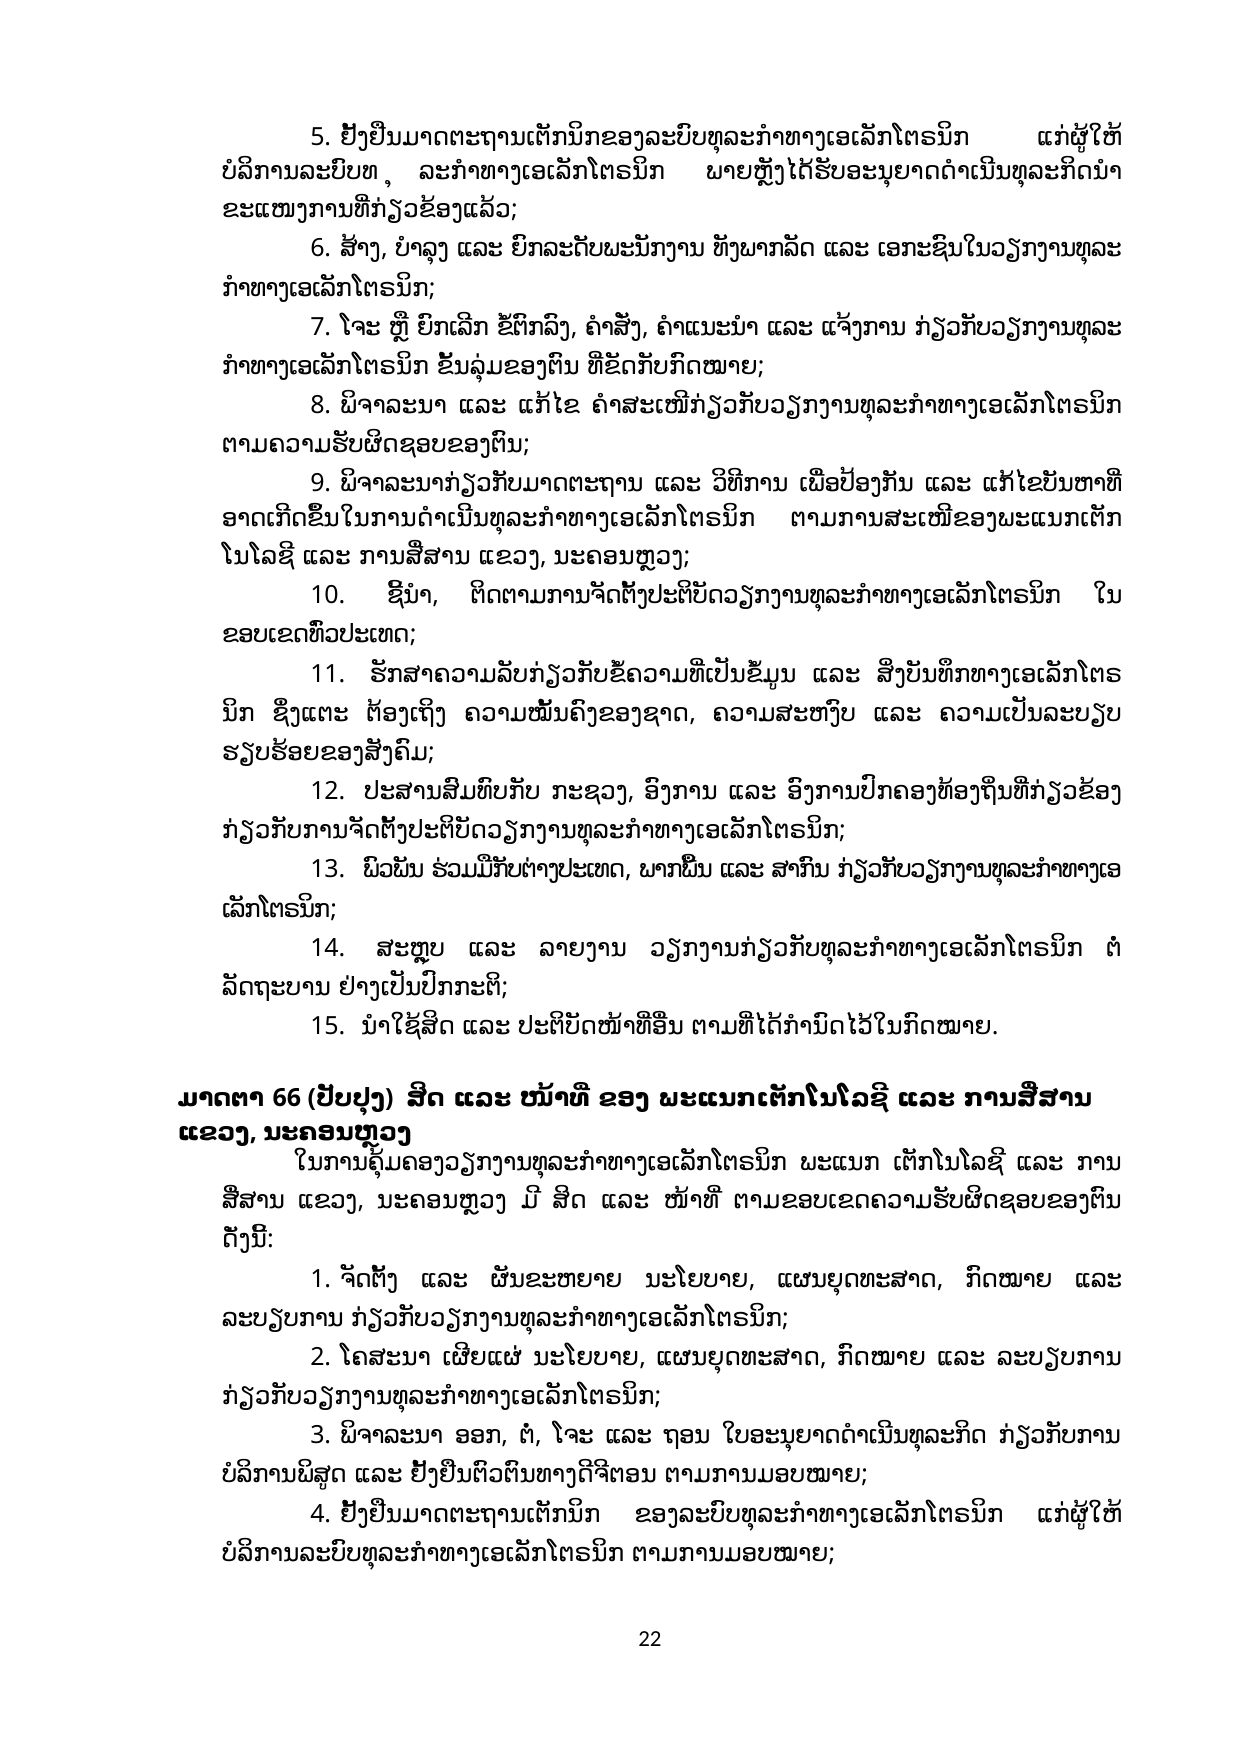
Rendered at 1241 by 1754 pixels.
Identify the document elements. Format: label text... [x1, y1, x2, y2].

list ຈັດຕັ້ງ ແລະ ຜັນຂະຫຍາຍ ນະໂຍບາຍ, ແຜນຍຸດທະສາດ, ກົດໝາຍ ແລະ ລະບຽບການ ກ່ຽວກັບວຽກງານທຸລະກໍາທາງເອເລັກໂຕຣນິກ; [222, 1260, 1122, 1333]
list ໂຄສະນາ ເຜີຍແຜ່ ນະໂຍບາຍ, ແຜນຍຸດທະສາດ, ກົດໝາຍ ແລະ ລະບຽບການ ກ່ຽວກັບວຽກງານທຸລະກໍາທາງເອເລັກໂຕຣນິກ; [222, 1338, 1122, 1412]
list ພິຈາລະນາ ອອກ, ຕໍ່, ໂຈະ ແລະ ຖອນ ໃບອະນຸຍາດດໍາເນີນທຸລະກິດ ກ່ຽວກັບການບໍລິການພິສູດ ແລະ ຢັ້ງຢືນຕົວຕົນທາງດີຈີຕອນ ຕາມການມອບໝາຍ; [222, 1417, 1122, 1490]
text ໃນການຄຸ້ມຄອງວຽກງານທຸລະກໍາທາງເອເລັກໂຕຣນິກ ພະແນກ ເຕັກໂນໂລຊີ ແລະ ການສື່ສານ ແຂວງ, ນະຄອນຫຼວງ ມີ ສິດ ແລະ ໜ້າທີ່ ຕາມຂອບເຂດຄວາມຮັບຜິດຊອບຂອງຕົນ ດັ່ງນີ້: [222, 1148, 1122, 1255]
list ຊີ້ນຳ, ຕິດຕາມການຈັດຕັ້ງປະຕິບັດວຽກງານທຸລະກໍາທາງເອເລັກໂຕຣນິກ ໃນຂອບເຂດທົ່ວປະເທດ; [222, 577, 1122, 650]
list ນໍາໃຊ້ສິດ ແລະ ປະຕິບັດໜ້າທີ່ອື່ນ ຕາມທີ່ໄດ້ກໍານົດໄວ້ໃນກົດໝາຍ. [222, 1008, 1122, 1042]
list ໂຈະ ຫຼື ຍົກເລີກ ຂໍ້ຕົກລົງ, ຄໍາສັ່ງ, ຄໍາແນະນໍາ ແລະ ແຈ້ງການ ກ່ຽວກັບວຽກງານທຸລະກໍາທາງເອເລັກໂຕຣນິກ ຂັ້ນລຸ່ມຂອງຕົນ ທີ່ຂັດກັບກົດໝາຍ; [222, 308, 1122, 382]
list ພິຈາລະນາ ແລະ ແກ້ໄຂ ຄຳສະເໜີກ່ຽວກັບວຽກງານທຸລະກໍາທາງເອເລັກໂຕຣນິກ ຕາມຄວາມຮັບຜິດຊອບຂອງຕົນ; [222, 387, 1122, 460]
list ພົວພັນ ຮ່ວມມືກັບຕ່າງປະເທດ, ພາກພື້ນ ແລະ ສາກົນ ກ່ຽວກັບວຽກງານທຸລະກໍາທາງເອເລັກໂຕຣນິກ; [222, 851, 1122, 924]
subtitle ມາດຕາ 66 (ປັບປຸງ) ສິດ ແລະ ໜ້າທີ່ ຂອງ ພະແນກເຕັກໂນໂລຊີ ແລະ ການສື່ສານ ແຂວງ, ນະຄອນຫຼວງ [177, 1079, 1122, 1148]
list ຮັກສາຄວາມລັບກ່ຽວກັບຂໍ້ຄວາມທີ່ເປັນຂໍ້ມູນ ແລະ ສິ່ງບັນທຶກທາງເອເລັກໂຕຣນິກ ຊຶ່ງແຕະ ຕ້ອງເຖິງ ຄວາມໝັ້ນຄົງຂອງຊາດ, ຄວາມສະຫງົບ ແລະ ຄວາມເປັນລະບຽບຮຽບຮ້ອຍຂອງສັງຄົມ; [222, 655, 1122, 768]
list ປະສານສົມທົບກັບ ກະຊວງ, ອົງການ ແລະ ອົງການປົກຄອງທ້ອງຖິ່ນທີ່ກ່ຽວຂ້ອງ ກ່ຽວກັບການຈັດຕັ້ງປະຕິບັດວຽກງານທຸລະກໍາທາງເອເລັກໂຕຣນິກ; [222, 773, 1122, 846]
list ຢັ້ງຢືນມາດຕະຖານເຕັກນິກ ຂອງລະບົບທຸລະກໍາທາງເອເລັກໂຕຣນິກ ແກ່ຜູ້ໃຫ້ບໍລິການລະບົບທຸລະກໍາທາງເອເລັກໂຕຣນິກ ຕາມການມອບໝາຍ; [222, 1495, 1122, 1568]
list ສະຫຼຸບ ແລະ ລາຍງານ ວຽກງານກ່ຽວກັບທຸລະກໍາທາງເອເລັກໂຕຣນິກ ຕໍ່ລັດຖະບານ ຢ່າງເປັນປົກກະຕິ; [222, 929, 1122, 1003]
list ພິຈາລະນາກ່ຽວກັບມາດຕະຖານ ແລະ ວິທີການ ເພື່ອປ້ອງກັນ ແລະ ແກ້ໄຂບັນຫາທີ່ອາດເກີດຂຶ້ນໃນການດໍາເນີນທຸລະກໍາທາງເອເລັກໂຕຣນິກ ຕາມການສະເໜີຂອງພະແນກເຕັກໂນໂລຊີ ແລະ ການສື່ສານ ແຂວງ, ນະຄອນຫຼວງ; [222, 465, 1122, 572]
list ສ້າງ, ບໍາລຸງ ແລະ ຍົກລະດັບພະນັກງານ ທັງພາກລັດ ແລະ ເອກະຊົນໃນວຽກງານທຸລະກໍາທາງເອເລັກໂຕຣນິກ; [222, 230, 1122, 303]
list ຢັ້ງຢືນມາດຕະຖານເຕັກນິກຂອງລະບົບທຸລະກໍາທາງເອເລັກໂຕຣນິກ ແກ່ຜູ້ໃຫ້ບໍລິການລະບົບທຸ ລະກໍາທາງເອເລັກໂຕຣນິກ ພາຍຫຼັງໄດ້ຮັບອະນຸຍາດດໍາເນີນທຸລະກິດນຳຂະແໜງການທີ່ກ່ຽວຂ້ອງແລ້ວ; [222, 118, 1122, 225]
